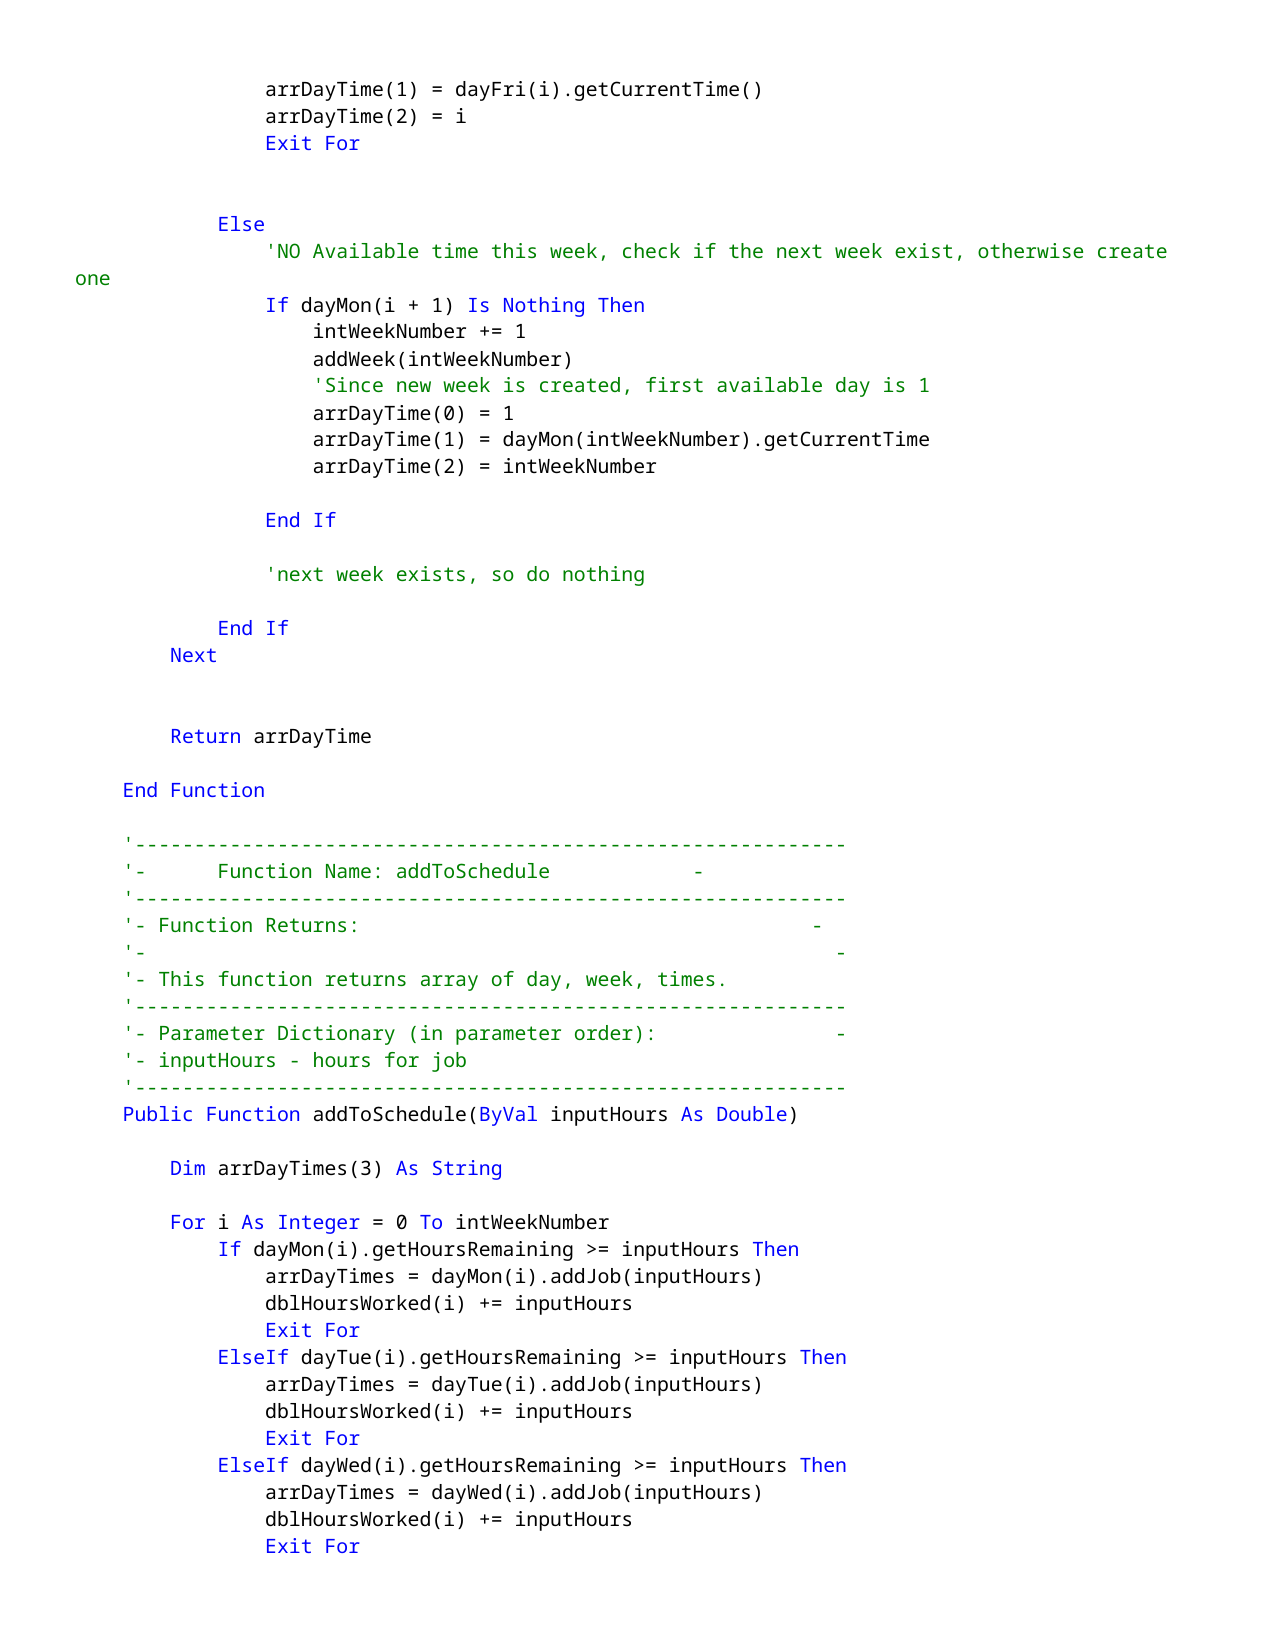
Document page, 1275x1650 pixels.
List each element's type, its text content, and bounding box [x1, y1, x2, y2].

text arrDayTime(1) = dayFri(i).getCurrentTime() [75, 75, 1200, 102]
text arrDayTimes = dayWed(i).addJob(inputHours) [75, 1478, 1200, 1505]
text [75, 1505, 1200, 1532]
text '- - [75, 938, 1200, 965]
text End If [75, 507, 1200, 534]
text If dayMon(i + 1) Is Nothing Then [75, 291, 1200, 318]
text arrDayTime(2) = i [75, 102, 1200, 129]
text Return arrDayTime [75, 722, 1200, 749]
text arrDayTimes = dayTue(i).addJob(inputHours) [75, 1370, 1200, 1397]
text '------------------------------------------------------------ [75, 830, 1200, 857]
text If dayMon(i).getHoursRemaining >= inputHours Then [75, 1235, 1200, 1262]
text arrDayTime(0) = 1 [75, 399, 1200, 426]
text For i As Integer = 0 To intWeekNumber [75, 1208, 1200, 1235]
text '- This function returns array of day, week, times. [75, 965, 1200, 992]
text '- Function Returns: - [75, 911, 1200, 938]
text '- Function Name: addToSchedule - [75, 857, 1200, 884]
text Else [75, 210, 1200, 237]
text 'Since new week is created, first available day is 1 [75, 372, 1200, 399]
text ElseIf dayTue(i).getHoursRemaining >= inputHours Then [75, 1343, 1200, 1370]
text arrDayTimes = dayMon(i).addJob(inputHours) [75, 1262, 1200, 1289]
text ElseIf dayWed(i).getHoursRemaining >= inputHours Then [75, 1451, 1200, 1478]
text End Function [75, 776, 1200, 803]
text dblHoursWorked(i) += inputHours [75, 1397, 1200, 1424]
text Exit For [75, 129, 1200, 156]
text dblHoursWorked(i) += inputHours [75, 1289, 1200, 1316]
text '------------------------------------------------------------ [75, 1073, 1200, 1100]
text Public Function addToSchedule(ByVal inputHours As Double) [75, 1100, 1200, 1127]
text 'NO Available time this week, check if the next week exist, otherwise create one [75, 237, 1200, 291]
text intWeekNumber += 1 [75, 318, 1200, 345]
text Exit For [75, 1424, 1200, 1451]
text '- Parameter Dictionary (in parameter order): - [75, 1019, 1200, 1046]
text '- inputHours - hours for job [75, 1046, 1200, 1073]
text Next [75, 642, 1200, 668]
text '------------------------------------------------------------ [75, 992, 1200, 1019]
text 'next week exists, so do nothing [75, 561, 1200, 588]
text arrDayTime(2) = intWeekNumber [75, 453, 1200, 480]
text Dim arrDayTimes(3) As String [75, 1154, 1200, 1181]
text addWeek(intWeekNumber) [75, 345, 1200, 372]
text arrDayTime(1) = dayMon(intWeekNumber).getCurrentTime [75, 426, 1200, 453]
text End If [75, 614, 1200, 642]
text Exit For [75, 1532, 1200, 1559]
text '------------------------------------------------------------ [75, 884, 1200, 911]
text Exit For [75, 1316, 1200, 1343]
